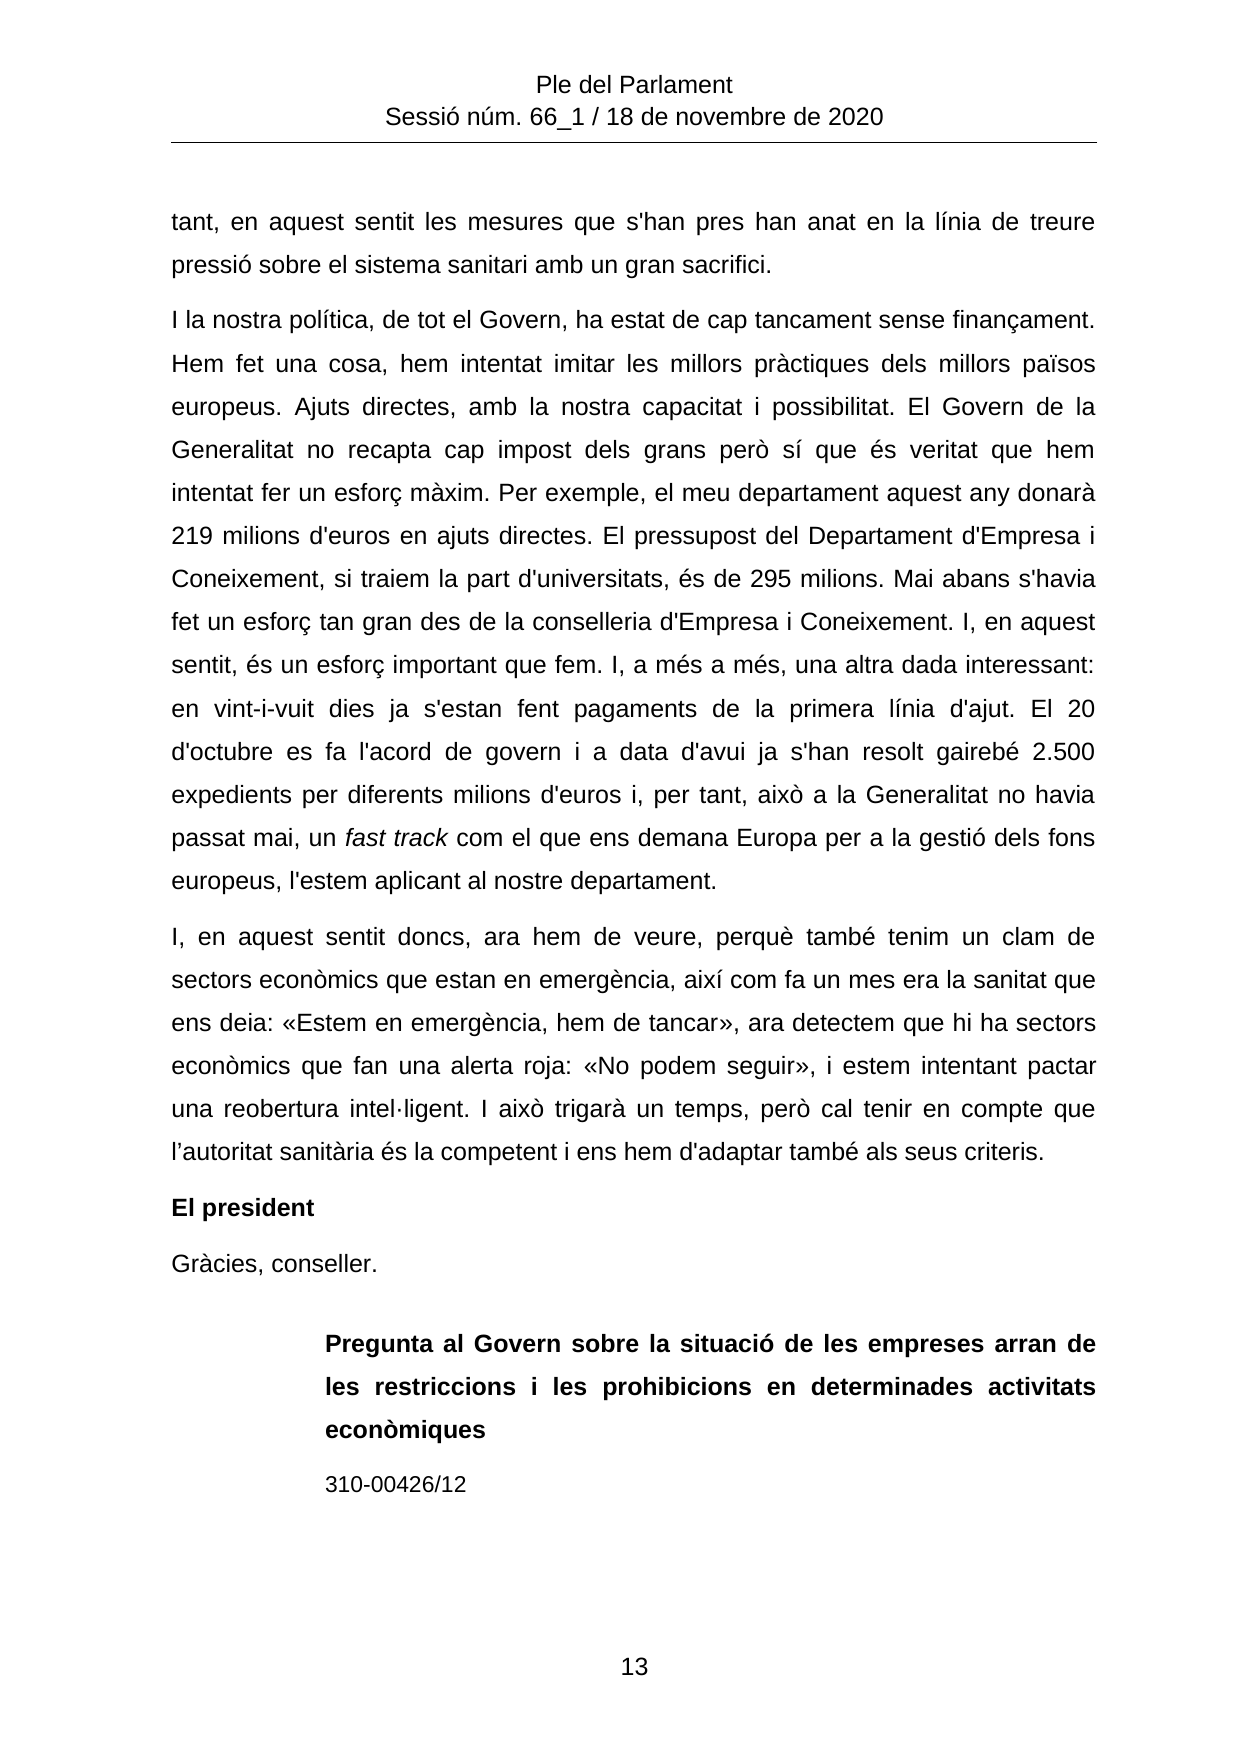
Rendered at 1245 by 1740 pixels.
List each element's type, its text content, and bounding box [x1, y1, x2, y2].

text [171, 207, 1097, 279]
text Gràcies, conseller. [171, 1249, 1097, 1277]
text El president [171, 1193, 1097, 1222]
text Pregunta al Govern sobre la situació de les empreses arran de les restriccions i les prohibicions en determinades activitats econòmiques [325, 1329, 1097, 1444]
text I, en aquest sentit doncs, ara hem de veure, perquè també tenim un clam de sectors econòmics que estan en emergència, així com fa un mes era la sanitat que ens deia: «Estem en emergència, hem de tancar», ara detectem que hi ha sectors econòmics que fan una alerta roja: «No podem seguir», i estem intentant pactar una reobertura intel·ligent. I això trigarà un temps, però cal tenir en compte que l’autoritat sanitària és la competent i ens hem d'adaptar també als seus criteris. [171, 922, 1097, 1166]
text I la nostra política, de tot el Govern, ha estat de cap tancament sense finançament. Hem fet una cosa, hem intentat imitar les millors pràctiques dels millors països europeus. Ajuts directes, amb la nostra capacitat i possibilitat. El Govern de la Generalitat no recapta cap impost dels grans però sí que és veritat que hem intentat fer un esforç màxim. Per exemple, el meu departament aquest any donarà 219 milions d'euros en ajuts directes. El pressupost del Departament d'Empresa i Coneixement, si traiem la part d'universitats, és de 295 milions. Mai abans s'havia fet un esforç tan gran des de la conselleria d'Empresa i Coneixement. I, en aquest sentit, és un esforç important que fem. I, a més a més, una altra dada interessant: en vint-i-vuit dies ja s'estan fent pagaments de la primera línia d'ajut. El 20 d'octubre es fa l'acord de govern i a data d'avui ja s'han resolt gairebé 2.500 expedients per diferents milions d'euros i, per tant, això a la Generalitat no havia passat mai, un fast track com el que ens demana Europa per a la gestió dels fons europeus, l'estem aplicant al nostre departament. [171, 306, 1097, 895]
text 310-00426/12 [325, 1471, 1097, 1497]
